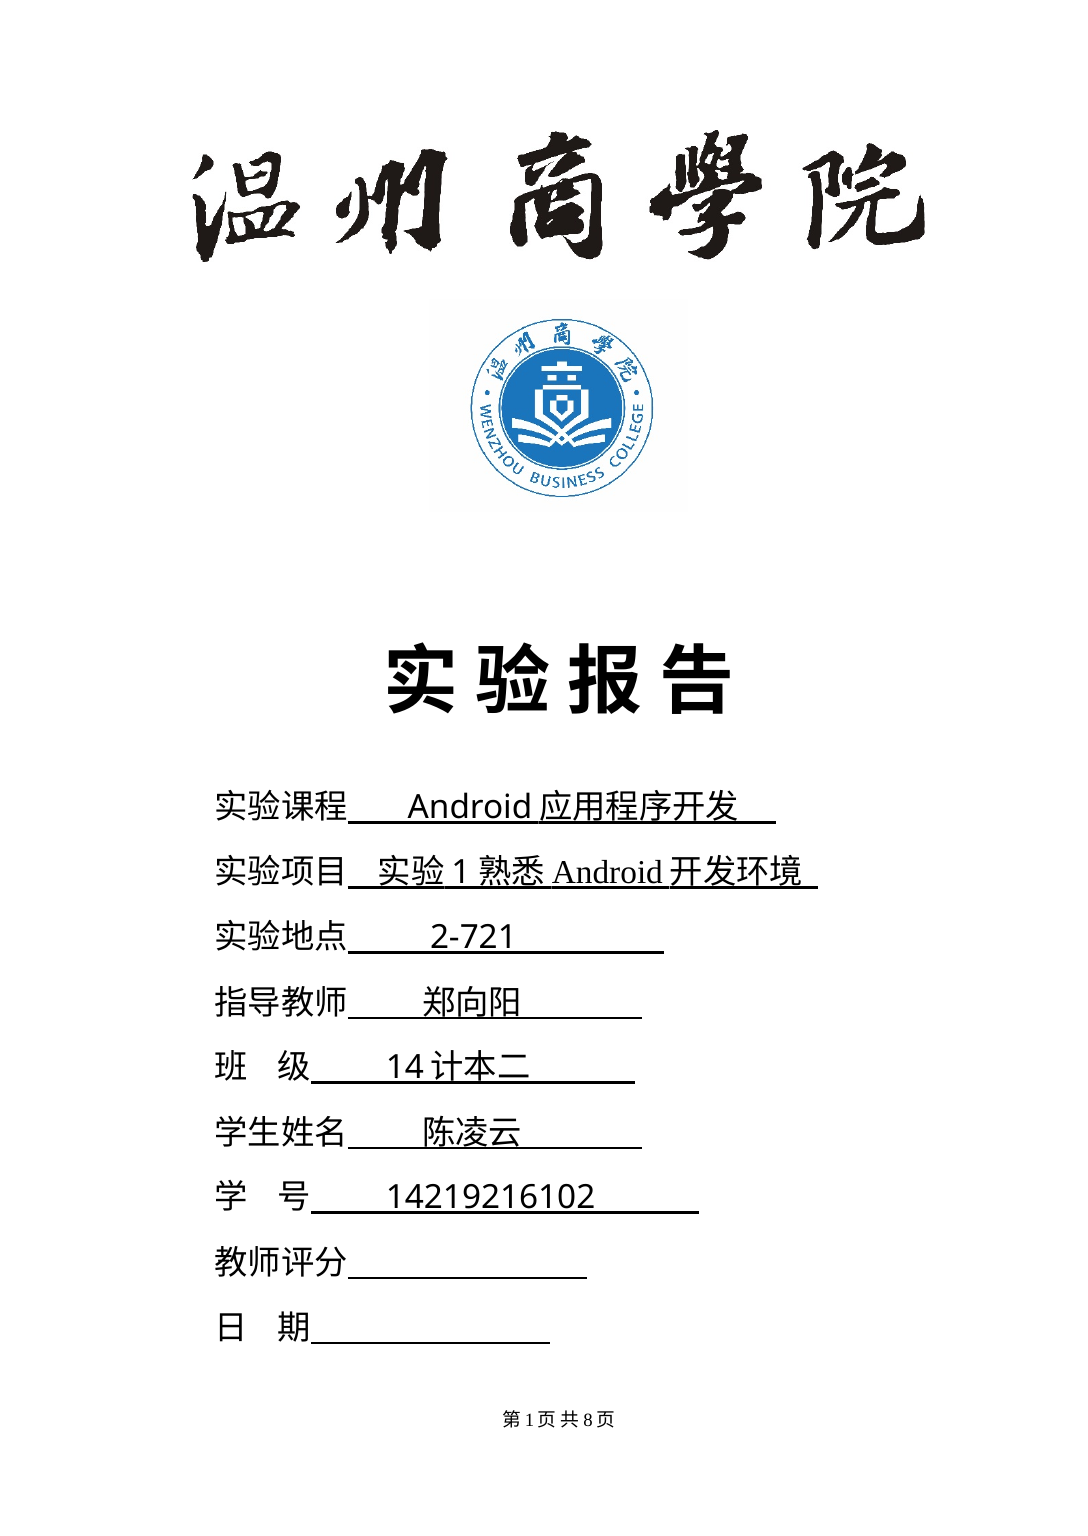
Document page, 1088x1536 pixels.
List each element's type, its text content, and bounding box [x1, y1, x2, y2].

text 日 期 [148, 1292, 969, 1357]
picture [429, 299, 688, 512]
text 实验地点 2-721 [148, 902, 969, 967]
picture [192, 130, 925, 262]
text 指导教师 郑向阳 [148, 967, 969, 1032]
text 教师评分 [148, 1227, 969, 1292]
text 学 号 14219216102 [148, 1162, 969, 1227]
text 班 级 14计本二 [148, 1032, 969, 1097]
text 实验项目 实验1 熟悉Android开发环境 [148, 837, 969, 902]
text 学生姓名 陈凌云 [148, 1097, 969, 1162]
text 实验课程 Android应用程序开发 [148, 772, 969, 837]
text 实 验 报 告 [148, 609, 969, 739]
